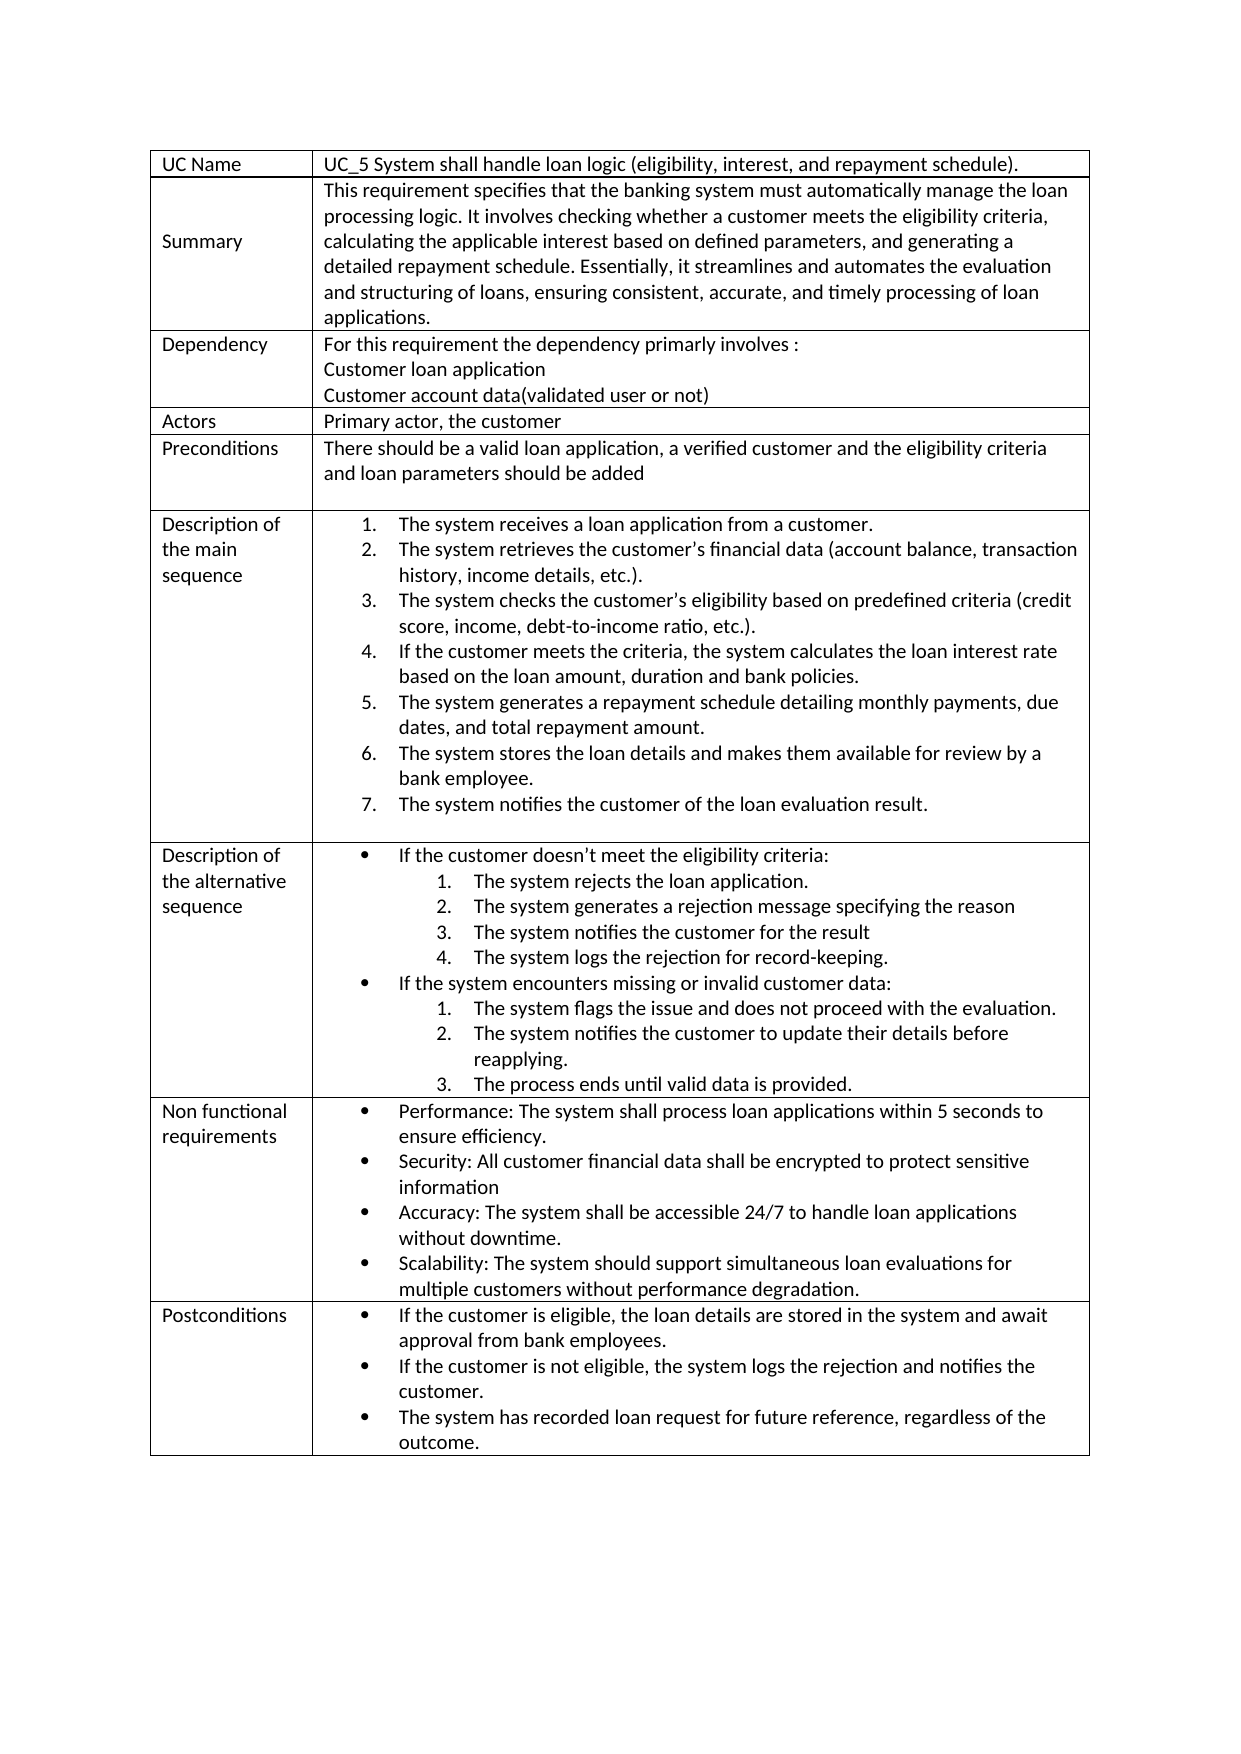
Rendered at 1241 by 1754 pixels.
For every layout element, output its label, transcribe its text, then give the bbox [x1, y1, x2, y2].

table_cell Postconditions [151, 1302, 312, 1455]
table_cell There should be a valid loan application, a verified customer and the eligibility criteria and loan parameters should be added [313, 435, 1089, 510]
table_cell Preconditions [151, 435, 312, 510]
table_cell Actors [151, 408, 312, 434]
table_cell The system receives a loan application from a customer. The system retrieves the customer’s financial data (account balance, transaction history, income details, etc.). The system checks the customer’s eligibility based on predefined criteria (credit score, income, debt-to-income ratio, etc.). If the customer meets the criteria, the system calculates the loan interest rate based on the loan amount, duration and bank policies. The system generates a repayment schedule detailing monthly payments, due dates, and total repayment amount. The system stores the loan details and makes them available for review by a bank employee. The system notifies the customer of the loan evaluation result. [313, 511, 1089, 842]
table_cell Description of the alternative sequence [151, 843, 312, 1097]
table_cell If the customer doesn’t meet the eligibility criteria: The system rejects the loan application. The system generates a rejection message specifying the reason The system notifies the customer for the result The system logs the rejection for record-keeping. If the system encounters missing or invalid customer data: The system flags the issue and does not proceed with the evaluation. The system notifies the customer to update their details before reapplying. The process ends until valid data is provided. [313, 843, 1089, 1097]
table_header UC_5 System shall handle loan logic (eligibility, interest, and repayment schedule). [313, 151, 1089, 176]
table_cell Performance: The system shall process loan applications within 5 seconds to ensure efficiency. Security: All customer financial data shall be encrypted to protect sensitive information Accuracy: The system shall be accessible 24/7 to handle loan applications without downtime. Scalability: The system should support simultaneous loan evaluations for multiple customers without performance degradation. [313, 1098, 1089, 1301]
table_header UC Name [151, 151, 312, 176]
table_cell Summary [151, 178, 312, 330]
table_cell If the customer is eligible, the loan details are stored in the system and await approval from bank employees. If the customer is not eligible, the system logs the rejection and notifies the customer. The system has recorded loan request for future reference, regardless of the outcome. [313, 1302, 1089, 1455]
table_cell Non functional requirements [151, 1098, 312, 1301]
table_cell Dependency [151, 331, 312, 407]
table_cell For this requirement the dependency primarly involves : Customer loan application Customer account data(validated user or not) [313, 331, 1089, 407]
table_cell Description of the main sequence [151, 511, 312, 842]
table_cell This requirement specifies that the banking system must automatically manage the loan processing logic. It involves checking whether a customer meets the eligibility criteria, calculating the applicable interest based on defined parameters, and generating a detailed repayment schedule. Essentially, it streamlines and automates the evaluation and structuring of loans, ensuring consistent, accurate, and timely processing of loan applications. [313, 178, 1089, 330]
table_cell Primary actor, the customer [313, 408, 1089, 434]
